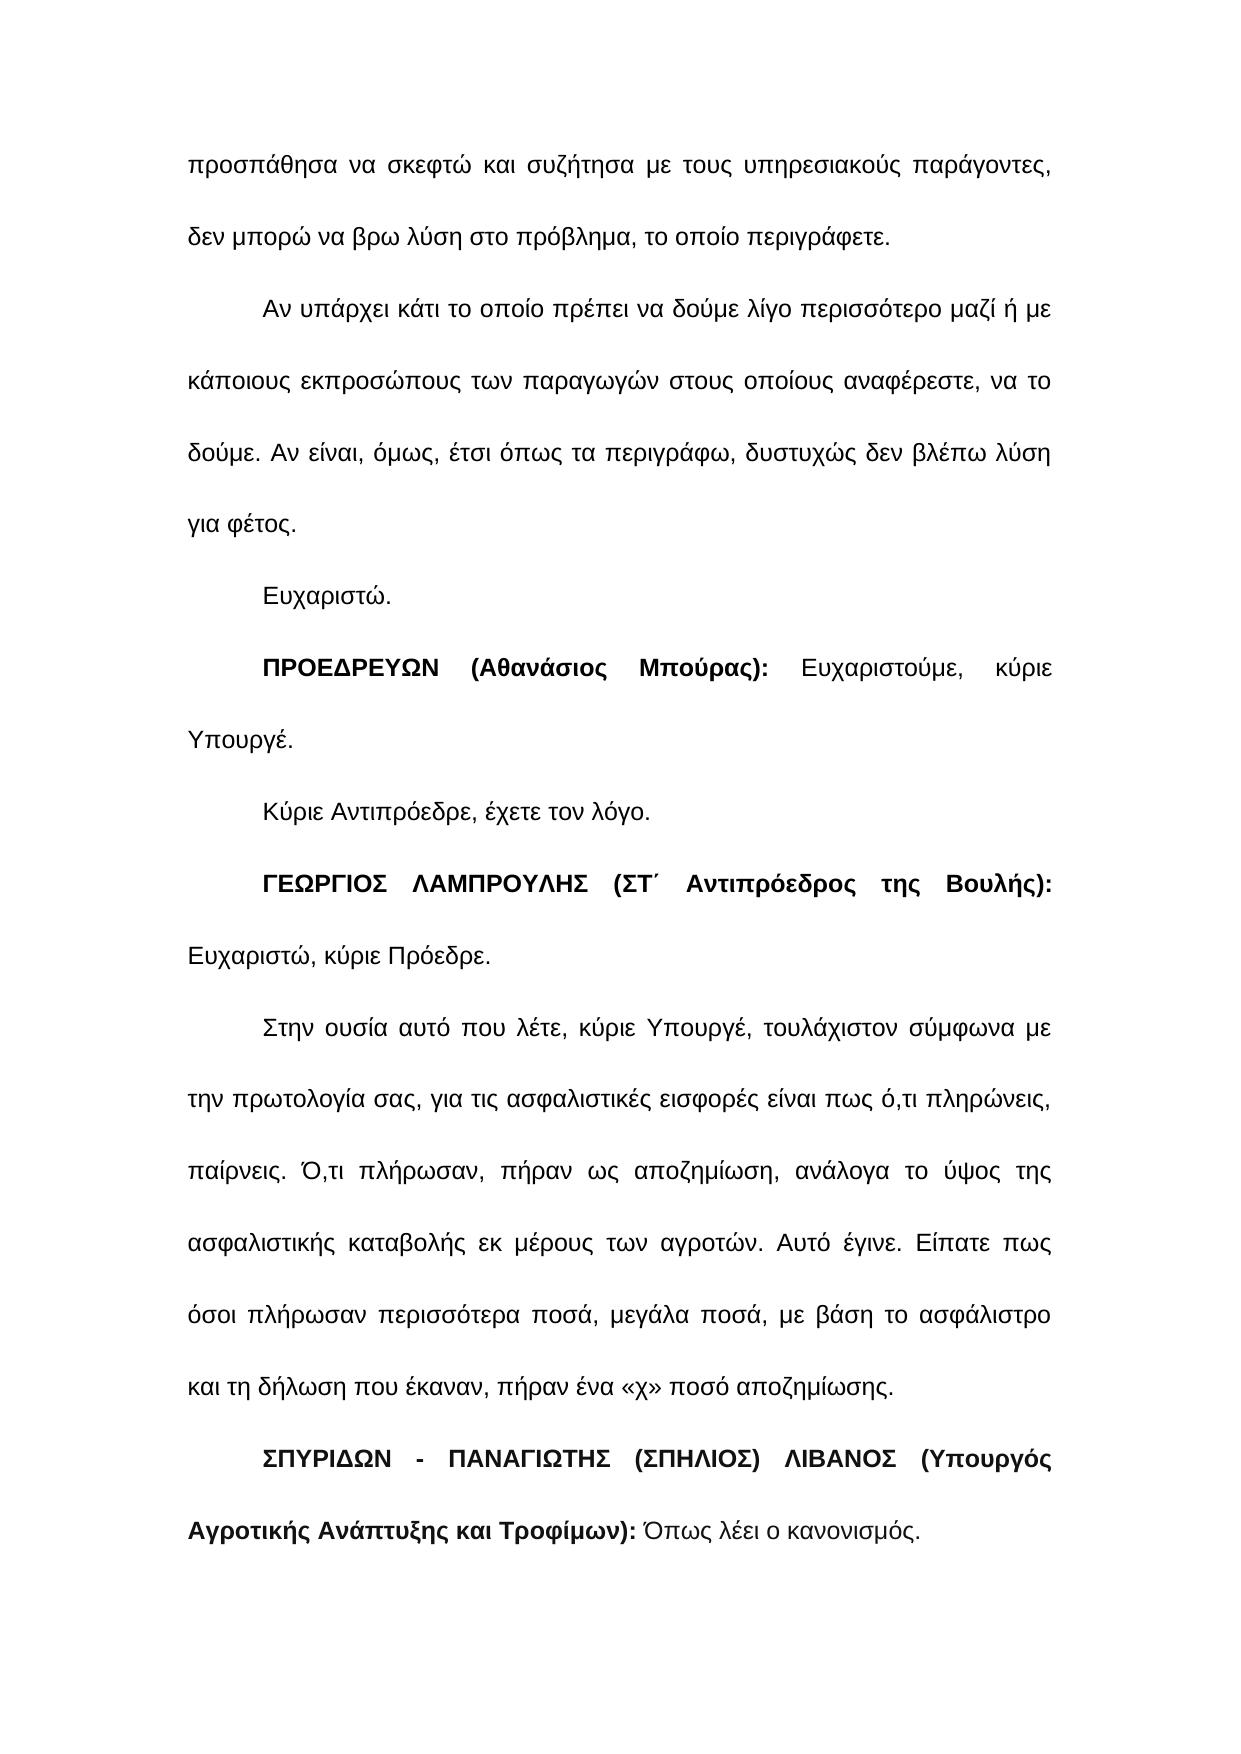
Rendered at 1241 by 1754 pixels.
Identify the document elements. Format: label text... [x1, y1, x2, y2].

text ΓΕΩΡΓΙΟΣ ΛΑΜΠΡΟΥΛΗΣ (ΣΤ΄ Αντιπρόεδρος της Βουλής): Ευχαριστώ, κύριε Πρόεδρε. [187, 869, 1053, 969]
text ΠΡΟΕΔΡΕΥΩΝ (Αθανάσιος Μπούρας): Ευχαριστούμε, κύριε Υπουργέ. [187, 653, 1053, 754]
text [187, 150, 1053, 251]
text Κύριε Αντιπρόεδρε, έχετε τον λόγο. [187, 797, 1053, 826]
text Στην ουσία αυτό που λέτε, κύριε Υπουργέ, τουλάχιστον σύμφωνα με την πρωτολογία σας, για τις ασφαλιστικές εισφορές είναι πως ό,τι πληρώνεις, παίρνεις. Ό,τι πλήρωσαν, πήραν ως αποζημίωση, ανάλογα το ύψος της ασφαλιστικής καταβολής εκ μέρους των αγροτών. Αυτό έγινε. Είπατε πως όσοι πλήρωσαν περισσότερα ποσά, μεγάλα ποσά, με βάση το ασφάλιστρο και τη δήλωση που έκαναν, πήραν ένα «χ» ποσό αποζημίωσης. [187, 1012, 1053, 1401]
text Αν υπάρχει κάτι το οποίο πρέπει να δούμε λίγο περισσότερο μαζί ή με κάποιους εκπροσώπους των παραγωγών στους οποίους αναφέρεστε, να το δούμε. Αν είναι, όμως, έτσι όπως τα περιγράφω, δυστυχώς δεν βλέπω λύση για φέτος. [187, 294, 1053, 538]
text Ευχαριστώ. [187, 581, 1053, 610]
text ΣΠΥΡΙΔΩΝ - ΠΑΝΑΓΙΩΤΗΣ (ΣΠΗΛΙΟΣ) ΛΙΒΑΝΟΣ (Υπουργός Αγροτικής Ανάπτυξης και Τροφίμων): Όπως λέει ο κανονισμός. [187, 1444, 1053, 1544]
